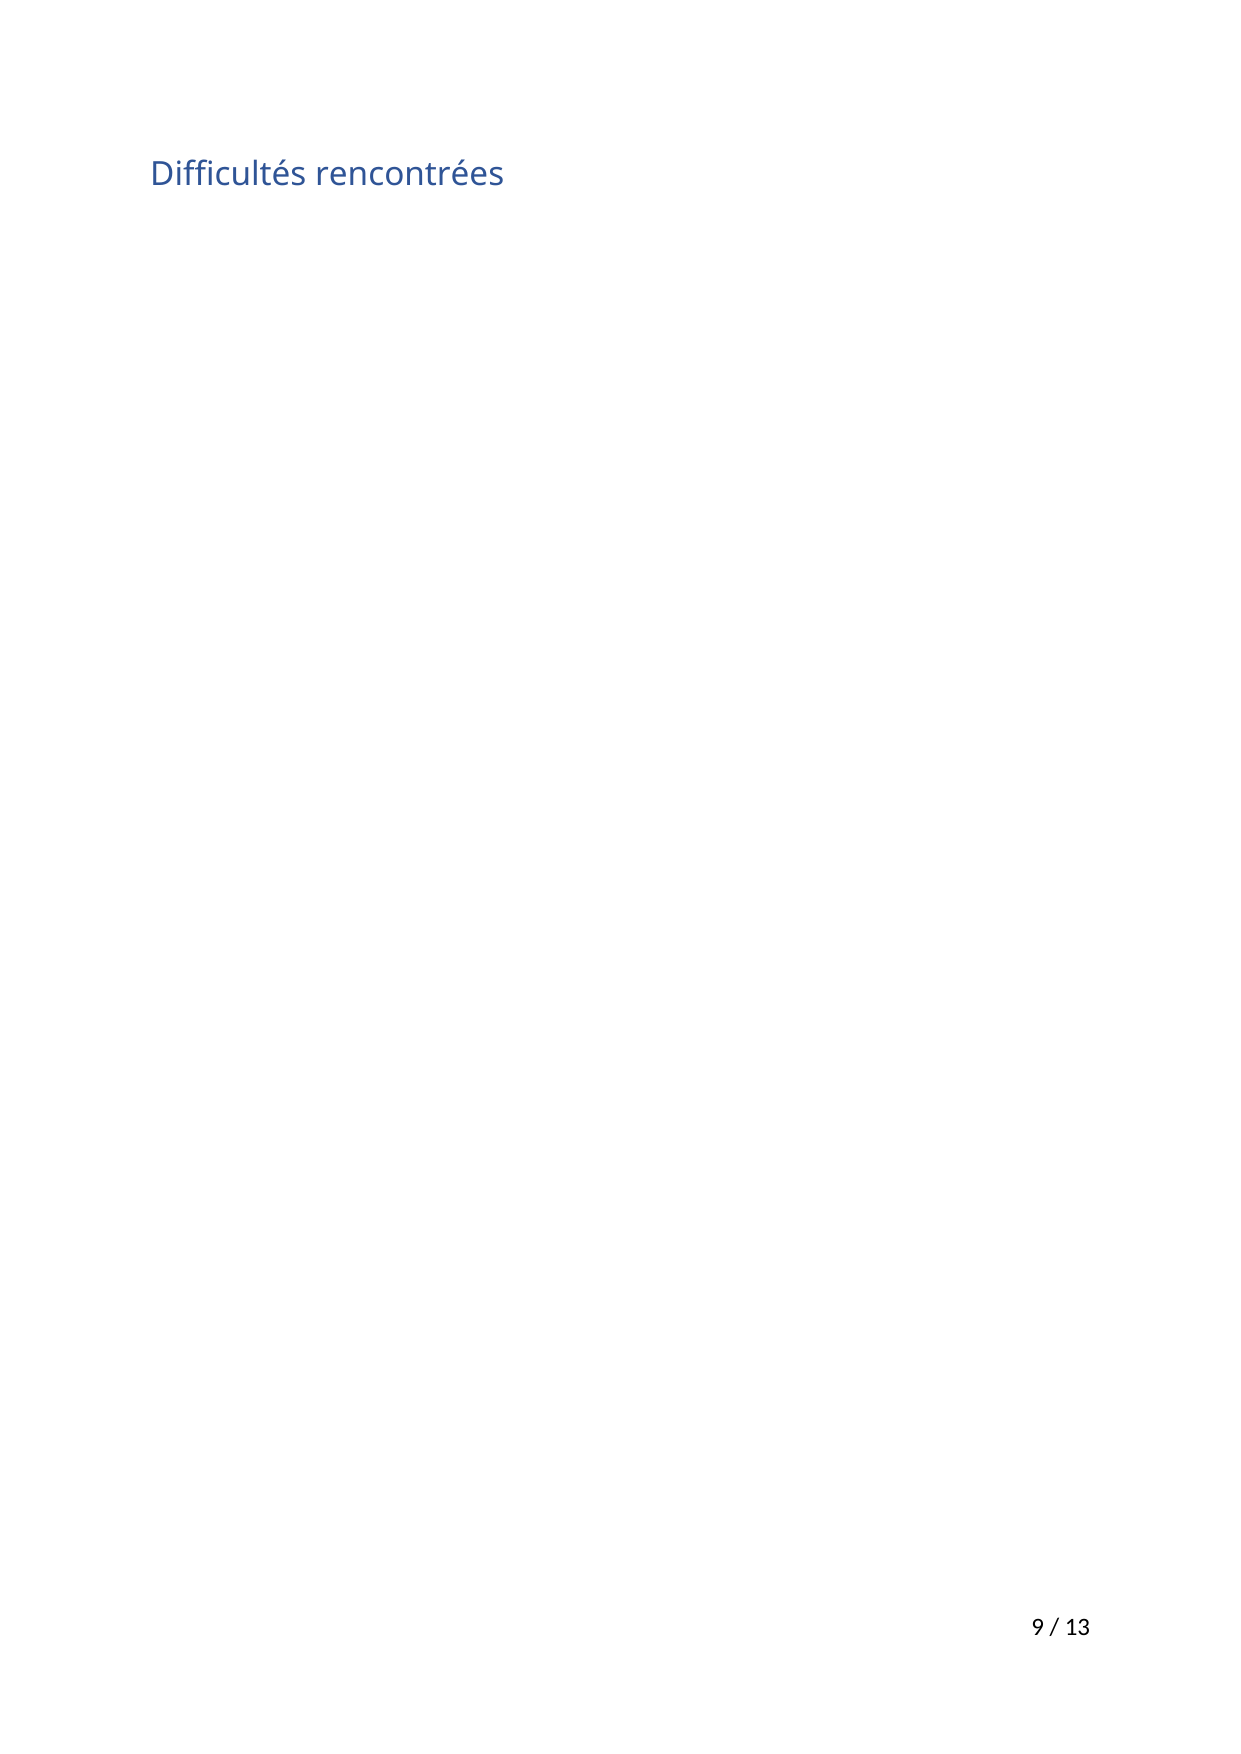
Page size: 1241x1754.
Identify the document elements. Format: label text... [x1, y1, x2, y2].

text Difficultés rencontrées [150, 150, 1090, 195]
